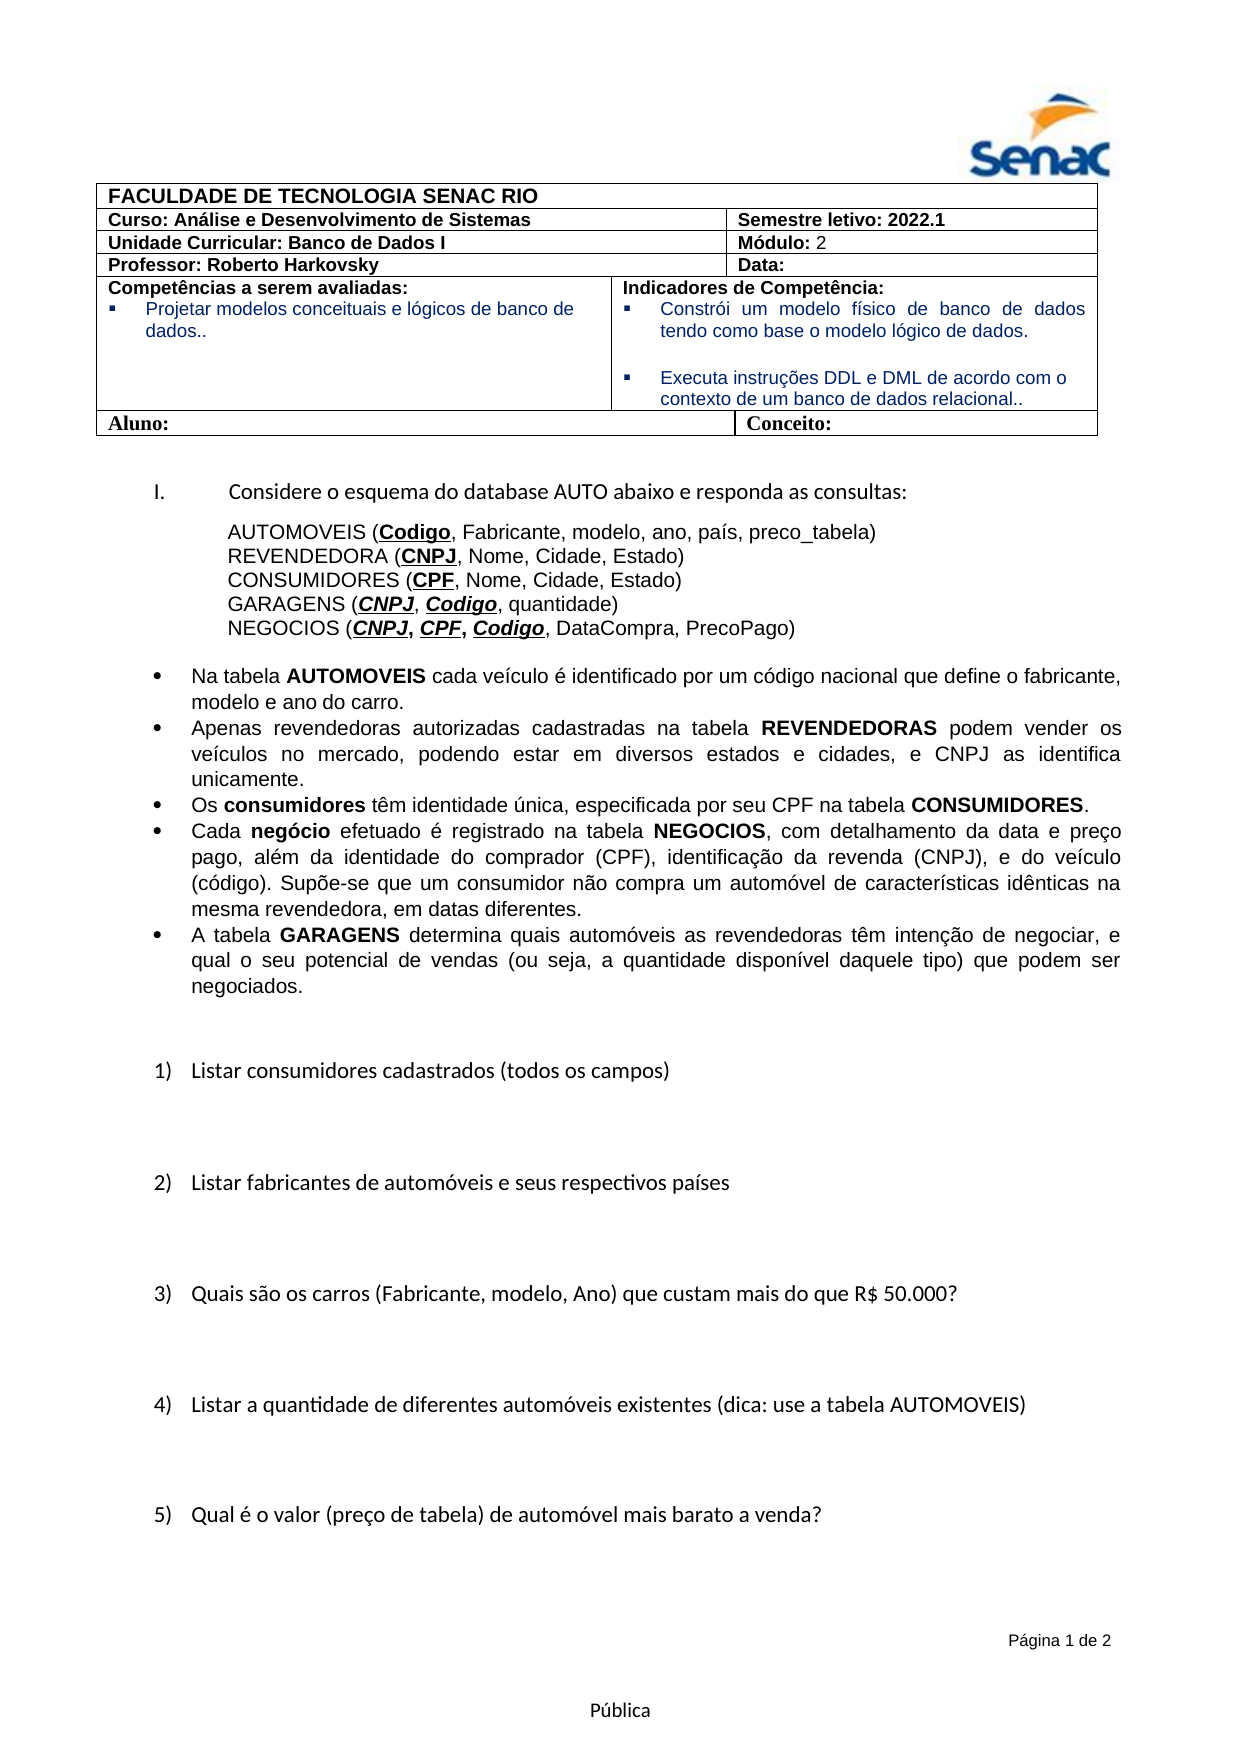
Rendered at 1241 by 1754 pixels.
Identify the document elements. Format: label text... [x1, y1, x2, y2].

text Listar a quantidade de diferentes automóveis existentes (dica: use a tabela AUTOMOVEIS) [153, 1390, 1122, 1418]
table_cell Semestre letivo: 2022.1 [727, 209, 1097, 230]
list Apenas revendedoras autorizadas cadastradas na tabela REVENDEDORAS podem vender os veículos no mercado, podendo estar em diversos estados e cidades, e CNPJ as identifica unicamente. [153, 715, 1122, 791]
text Listar fabricantes de automóveis e seus respectivos países [153, 1168, 1122, 1196]
list Na tabela AUTOMOVEIS cada veículo é identificado por um código nacional que define o fabricante, modelo e ano do carro. [153, 664, 1122, 713]
text GARAGENS (CNPJ, Codigo, quantidade) [227, 592, 1122, 616]
text Quais são os carros (Fabricante, modelo, Ano) que custam mais do que R$ 50.000? [153, 1279, 1122, 1307]
table_cell Professor: Roberto Harkovsky [97, 254, 726, 276]
table_cell Indicadores de Competência: Constrói um modelo físico de banco de dados tendo como base o modelo lógico de dados. Executa instruções DDL e DML de acordo com o contexto de um banco de dados relacional.. [612, 277, 1097, 410]
list Cada negócio efetuado é registrado na tabela NEGOCIOS, com detalhamento da data e preço pago, além da identidade do comprador (CPF), identificação da revenda (CNPJ), e do veículo (código). Supõe-se que um consumidor não compra um automóvel de características idênticas na mesma revendedora, em datas diferentes. [153, 819, 1122, 921]
list Os consumidores têm identidade única, especificada por seu CPF na tabela CONSUMIDORES. [153, 793, 1122, 817]
table_cell Curso: Análise e Desenvolvimento de Sistemas [97, 209, 726, 230]
text CONSUMIDORES (CPF, Nome, Cidade, Estado) [227, 568, 1122, 592]
table_header FACULDADE DE TECNOLOGIA SENAC RIO [97, 184, 1097, 208]
table_cell Competências a serem avaliadas: Projetar modelos conceituais e lógicos de banco de dados.. [97, 277, 611, 410]
text NEGOCIOS (CNPJ, CPF, Codigo, DataCompra, PrecoPago) [227, 616, 1122, 639]
table_cell Data: [727, 254, 1097, 276]
text AUTOMOVEIS (Codigo, Fabricante, modelo, ano, país, preco_tabela) [227, 520, 1122, 544]
table_cell Módulo: 2 [727, 231, 1097, 253]
table_cell Unidade Curricular: Banco de Dados I [97, 231, 726, 253]
table_cell Aluno: [97, 411, 734, 435]
text REVENDEDORA (CNPJ, Nome, Cidade, Estado) [227, 544, 1122, 568]
list A tabela GARAGENS determina quais automóveis as revendedoras têm intenção de negociar, e qual o seu potencial de vendas (ou seja, a quantidade disponível daquele tipo) que podem ser negociados. [153, 922, 1122, 998]
text Qual é o valor (preço de tabela) de automóvel mais barato a venda? [153, 1500, 1122, 1528]
table_cell Conceito: [736, 411, 1097, 435]
text Considere o esquema do database AUTO abaixo e responda as consultas: [153, 477, 1122, 505]
text Listar consumidores cadastrados (todos os campos) [153, 1057, 1122, 1084]
